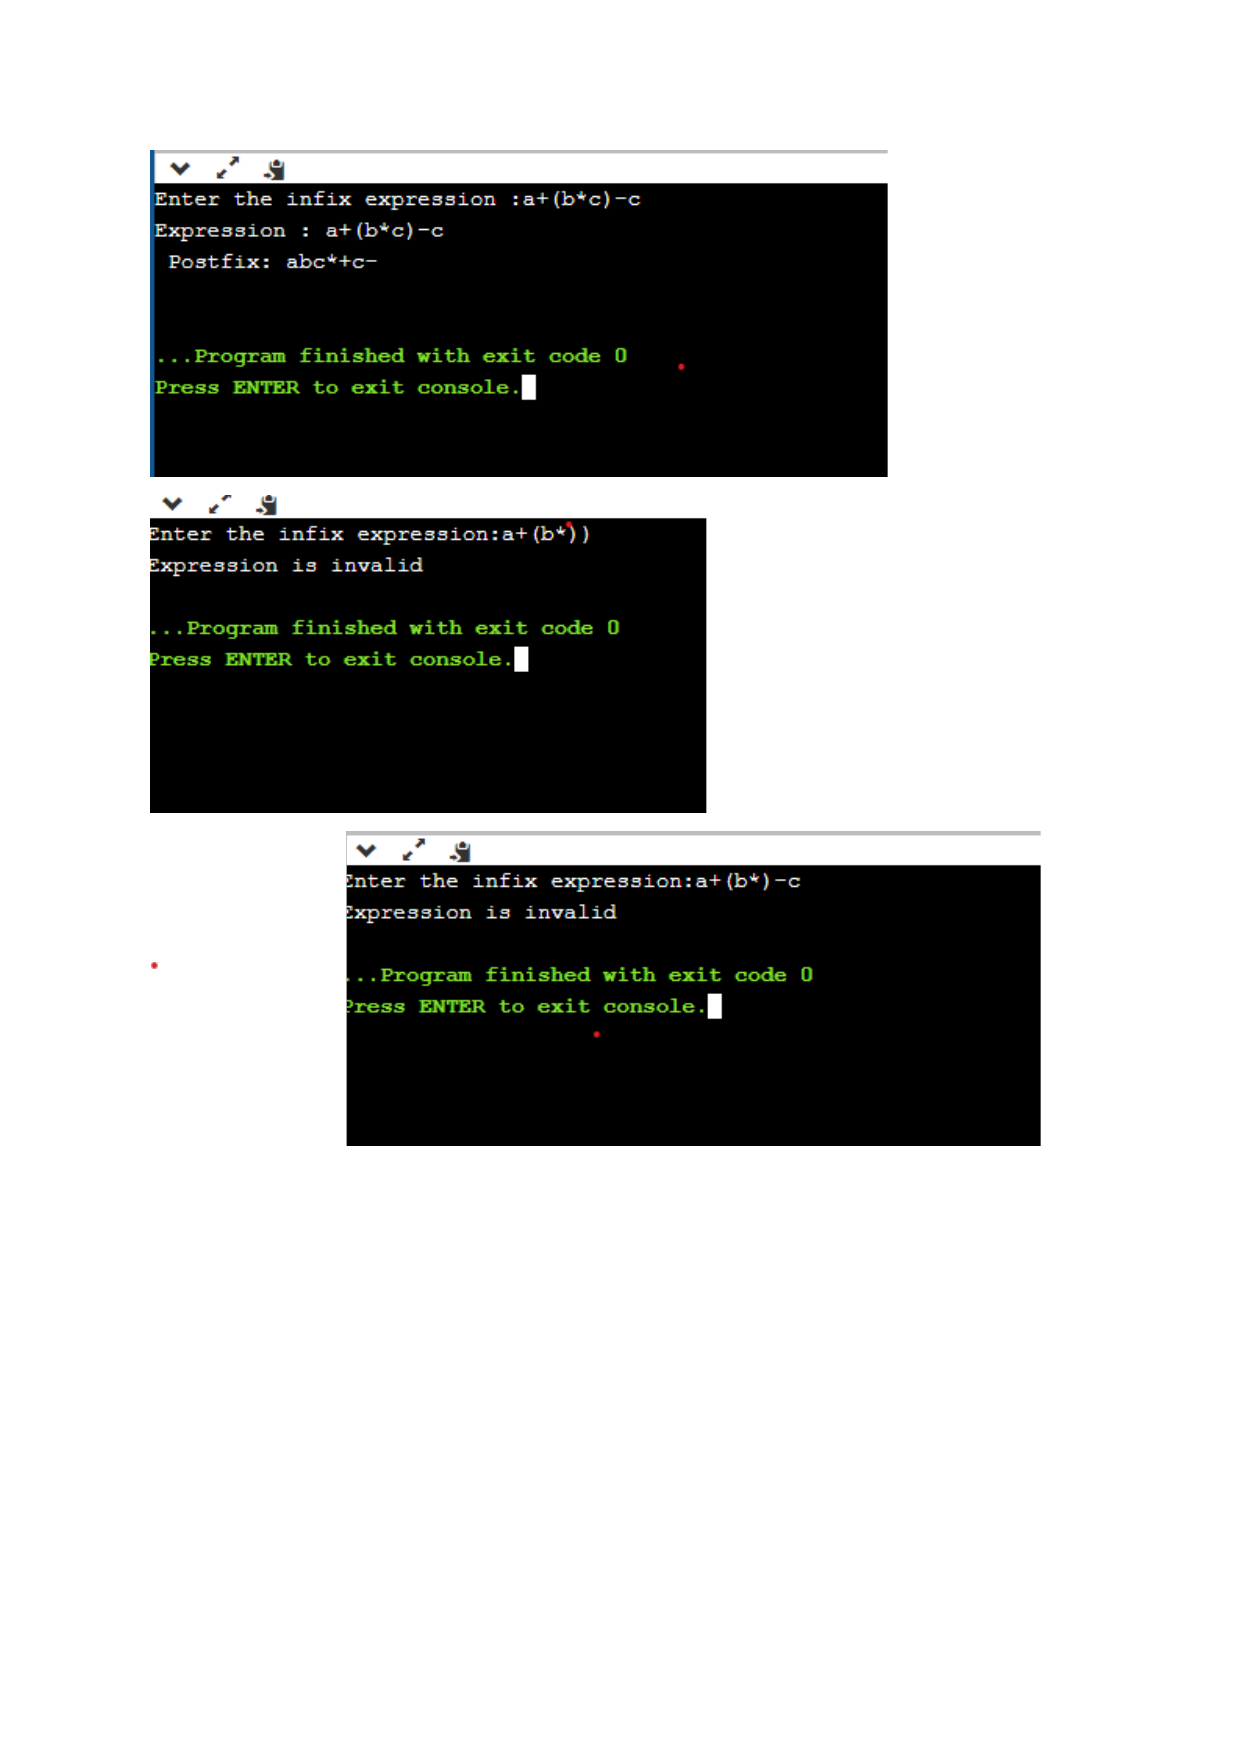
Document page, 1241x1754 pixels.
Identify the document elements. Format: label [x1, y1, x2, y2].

picture [150, 495, 707, 813]
picture [150, 831, 1041, 1146]
picture [150, 150, 888, 477]
